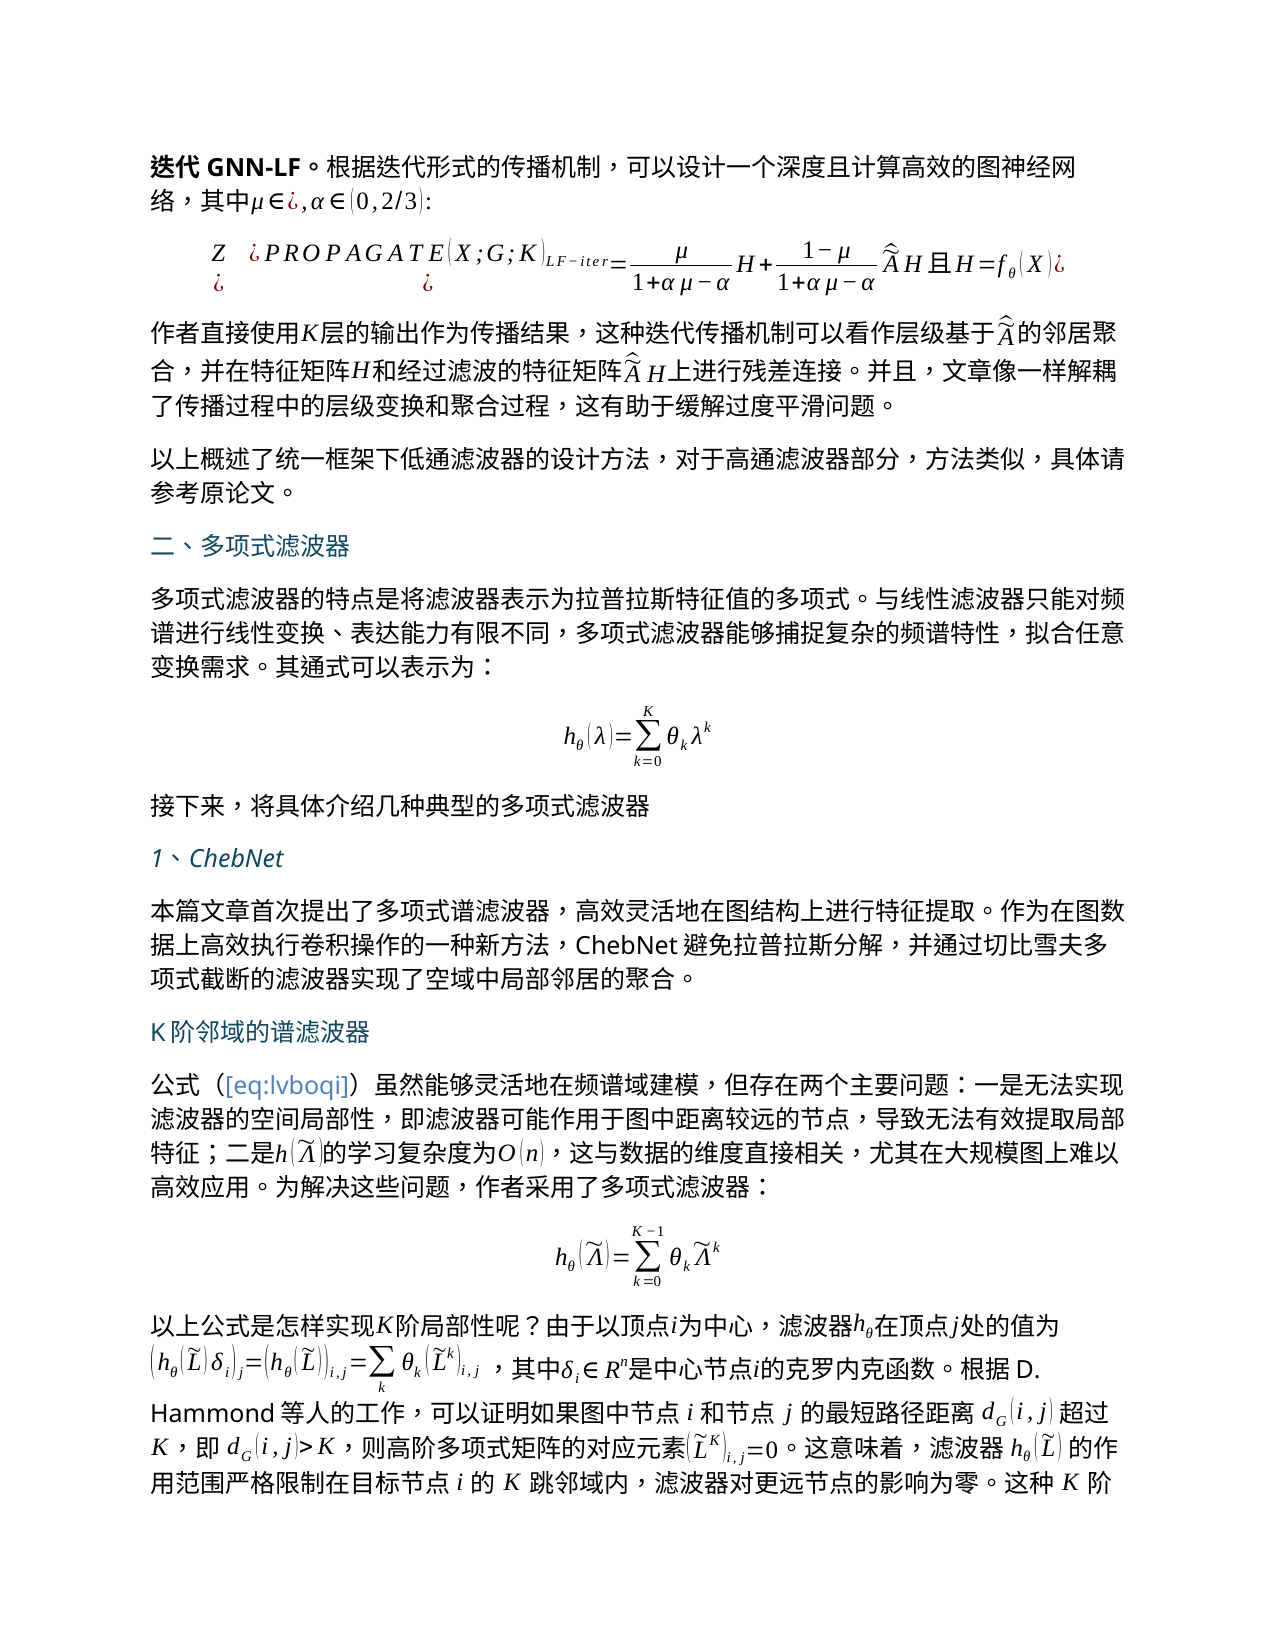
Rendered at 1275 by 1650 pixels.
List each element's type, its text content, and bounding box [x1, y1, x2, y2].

text 以上概述了统一框架下低通滤波器的设计方法，对于高通滤波器部分，方法类似，具体请参考原论文。 [150, 442, 1125, 510]
text 迭代 GNN-LF。根据迭代形式的传播机制，可以设计一个深度且计算高效的图神经网络，其中 [150, 150, 1125, 218]
text 作者直接使用层的输出作为传播结果，这种迭代传播机制可以看作层级基于的邻居聚合，并在特征矩阵和经过滤波的特征矩阵上进行残差连接。并且，文章像一样解耦了传播过程中的层级变换和聚合过程，这有助于缓解过度平滑问题。 [150, 314, 1125, 423]
subtitle K阶邻域的谱滤波器 [150, 1015, 1125, 1049]
text 公式（[eq:lvboqi]）虽然能够灵活地在频谱域建模，但存在两个主要问题：一是无法实现滤波器的空间局部性，即滤波器可能作用于图中距离较远的节点，导致无法有效提取局部特征；二是的学习复杂度为，这与数据的维度直接相关，尤其在大规模图上难以高效应用。为解决这些问题，作者采用了多项式滤波器： [150, 1068, 1125, 1204]
subtitle 二、多项式滤波器 [150, 528, 1125, 562]
subtitle 1、ChebNet [150, 841, 1125, 875]
text 多项式滤波器的特点是将滤波器表示为拉普拉斯特征值的多项式。与线性滤波器只能对频谱进行线性变换、表达能力有限不同，多项式滤波器能够捕捉复杂的频谱特性，拟合任意变换需求。其通式可以表示为： [150, 581, 1125, 683]
text 接下来，将具体介绍几种典型的多项式滤波器 [150, 788, 1125, 822]
text 本篇文章首次提出了多项式谱滤波器，高效灵活地在图结构上进行特征提取。作为在图数据上高效执行卷积操作的一种新方法，ChebNet避免拉普拉斯分解，并通过切比雪夫多项式截断的滤波器实现了空域中局部邻居的聚合。 [150, 894, 1125, 996]
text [150, 1309, 1125, 1499]
